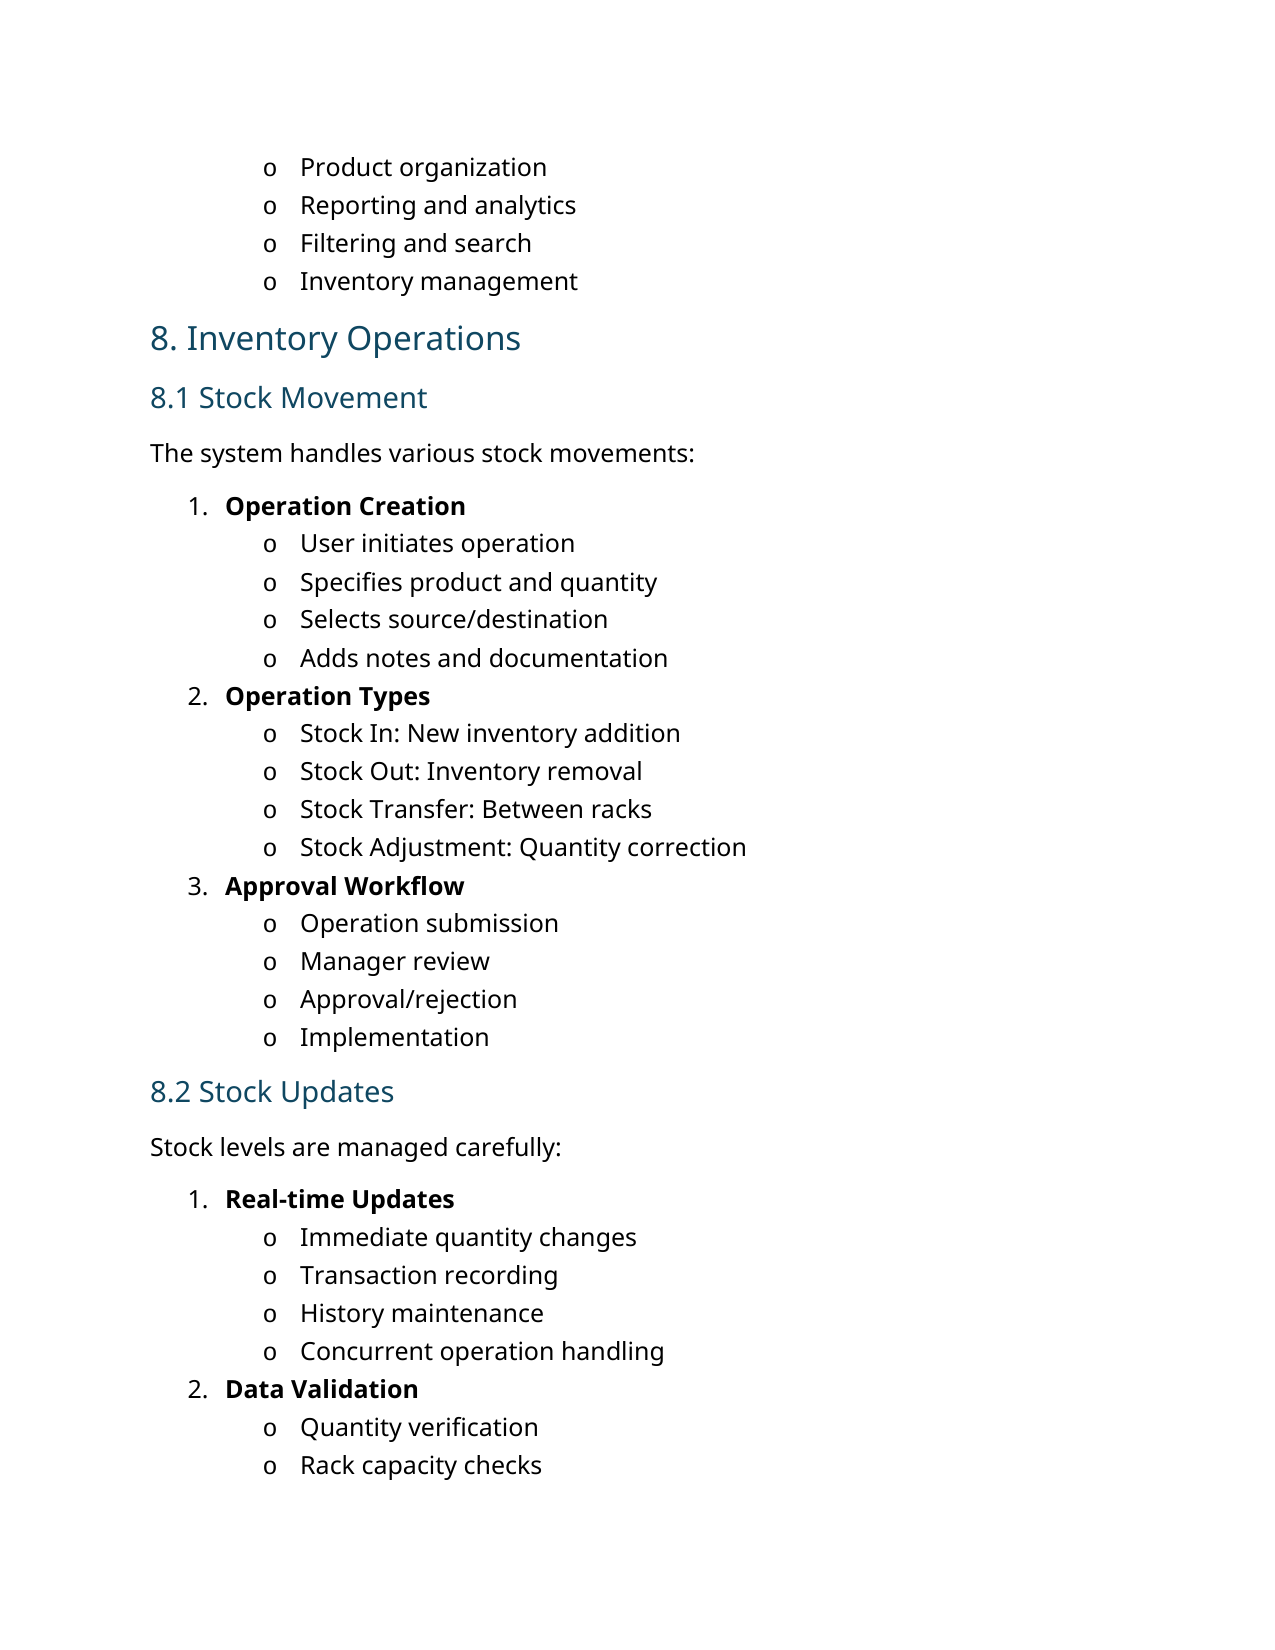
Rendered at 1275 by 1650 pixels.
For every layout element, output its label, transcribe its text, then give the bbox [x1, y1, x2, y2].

list Stock Transfer: Between racks [262, 792, 1125, 826]
list Stock Adjustment: Quantity correction [262, 830, 1125, 864]
list Operation submission [262, 906, 1125, 940]
list Rack capacity checks [262, 1448, 1125, 1482]
list Approval Workflow [187, 868, 1125, 902]
list Immediate quantity changes [262, 1220, 1125, 1254]
list Filtering and search [262, 226, 1125, 260]
text Stock levels are managed carefully: [150, 1129, 1125, 1163]
list History maintenance [262, 1296, 1125, 1330]
list Manager review [262, 944, 1125, 978]
list Stock Out: Inventory removal [262, 754, 1125, 788]
list Selects source/destination [262, 602, 1125, 636]
list Approval/rejection [262, 982, 1125, 1016]
subtitle 8.2 Stock Updates [150, 1071, 1125, 1111]
subtitle 8. Inventory Operations [150, 315, 1125, 360]
list Implementation [262, 1020, 1125, 1054]
list Stock In: New inventory addition [262, 716, 1125, 750]
list Reporting and analytics [262, 188, 1125, 222]
list User initiates operation [262, 526, 1125, 560]
list Transaction recording [262, 1258, 1125, 1292]
list Data Validation [187, 1372, 1125, 1406]
list Adds notes and documentation [262, 640, 1125, 674]
list Specifies product and quantity [262, 564, 1125, 598]
list Product organization [262, 150, 1125, 184]
list Operation Types [187, 678, 1125, 712]
list Real-time Updates [187, 1182, 1125, 1216]
list Quantity verification [262, 1410, 1125, 1444]
list Concurrent operation handling [262, 1334, 1125, 1368]
text The system handles various stock movements: [150, 436, 1125, 469]
subtitle 8.1 Stock Movement [150, 377, 1125, 417]
list Operation Creation [187, 488, 1125, 522]
list Inventory management [262, 264, 1125, 298]
